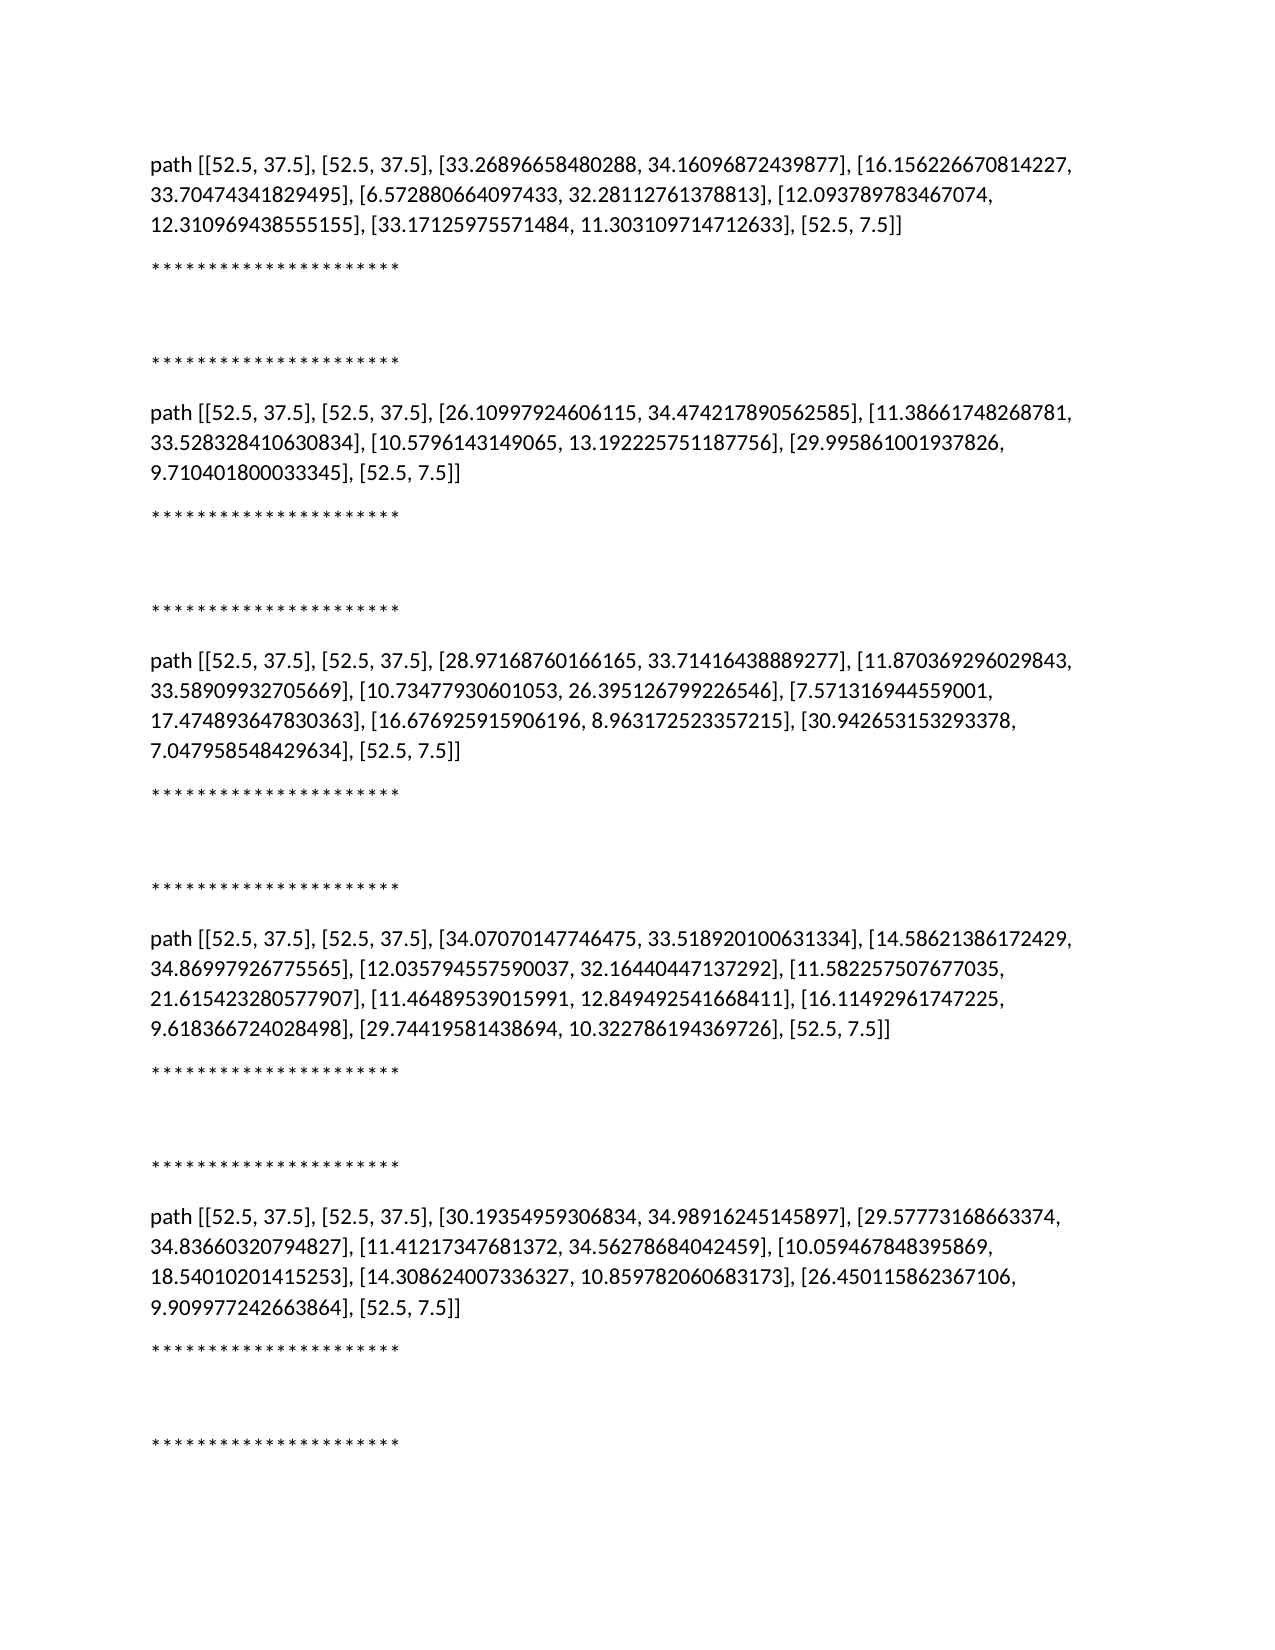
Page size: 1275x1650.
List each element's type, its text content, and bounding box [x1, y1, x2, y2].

text ********************** [150, 1339, 1125, 1368]
text path [[52.5, 37.5], [52.5, 37.5], [26.10997924606115, 34.474217890562585], [11.38661748268781, 33.528328410630834], [10.5796143149065, 13.192225751187756], [29.995861001937826, 9.710401800033345], [52.5, 7.5]] [150, 398, 1125, 486]
text ********************** [150, 505, 1125, 533]
text ********************** [150, 351, 1125, 379]
text ********************** [150, 783, 1125, 811]
text ********************** [150, 1155, 1125, 1183]
text path [[52.5, 37.5], [52.5, 37.5], [28.97168760166165, 33.71416438889277], [11.870369296029843, 33.58909932705669], [10.73477930601053, 26.395126799226546], [7.571316944559001, 17.474893647830363], [16.676925915906196, 8.963172523357215], [30.942653153293378, 7.047958548429634], [52.5, 7.5]] [150, 646, 1125, 764]
text path [[52.5, 37.5], [52.5, 37.5], [33.26896658480288, 34.16096872439877], [16.156226670814227, 33.70474341829495], [6.572880664097433, 32.28112761378813], [12.093789783467074, 12.310969438555155], [33.17125975571484, 11.303109714712633], [52.5, 7.5]] [150, 150, 1125, 238]
text ********************** [150, 1061, 1125, 1089]
text ********************** [150, 257, 1125, 285]
text path [[52.5, 37.5], [52.5, 37.5], [30.19354959306834, 34.98916245145897], [29.57773168663374, 34.83660320794827], [11.41217347681372, 34.56278684042459], [10.059467848395869, 18.54010201415253], [14.308624007336327, 10.859782060683173], [26.450115862367106, 9.909977242663864], [52.5, 7.5]] [150, 1202, 1125, 1321]
text ********************** [150, 877, 1125, 905]
text ********************** [150, 599, 1125, 627]
text ********************** [150, 1433, 1125, 1461]
text path [[52.5, 37.5], [52.5, 37.5], [34.07070147746475, 33.518920100631334], [14.58621386172429, 34.86997926775565], [12.035794557590037, 32.16440447137292], [11.582257507677035, 21.615423280577907], [11.46489539015991, 12.849492541668411], [16.11492961747225, 9.618366724028498], [29.74419581438694, 10.322786194369726], [52.5, 7.5]] [150, 924, 1125, 1043]
